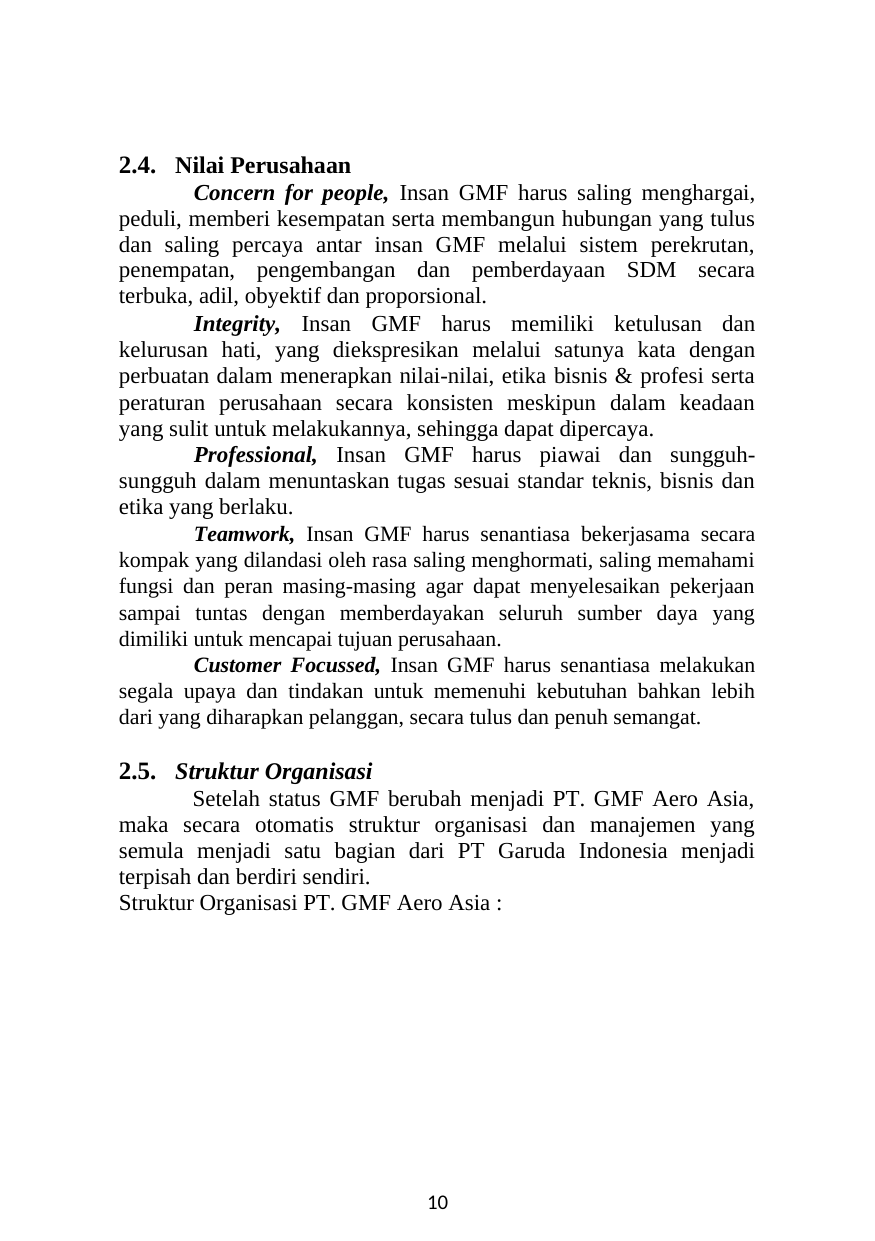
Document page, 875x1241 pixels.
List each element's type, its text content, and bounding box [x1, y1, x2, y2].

text Concern for people, Insan GMF harus saling menghargai, peduli, memberi kesempatan serta membangun hubungan yang tulus dan saling percaya antar insan GMF melalui sistem perekrutan, penempatan, pengembangan dan pemberdayaan SDM secara terbuka, adil, obyektif dan proporsional. [119, 180, 756, 309]
text Integrity, Insan GMF harus memiliki ketulusan dan kelurusan hati, yang diekspresikan melalui satunya kata dengan perbuatan dalam menerapkan nilai-nilai, etika bisnis & profesi serta peraturan perusahaan secara konsisten meskipun dalam keadaan yang sulit untuk melakukannya, sehingga dapat dipercaya. [119, 310, 756, 441]
text Teamwork, Insan GMF harus senantiasa bekerjasama secara kompak yang dilandasi oleh rasa saling menghormati, saling memahami fungsi dan peran masing-masing agar dapat menyelesaikan pekerjaan sampai tuntas dengan memberdayakan seluruh sumber daya yang dimiliki untuk mencapai tujuan perusahaan. [119, 521, 756, 651]
text Struktur Organisasi PT. GMF Aero Asia : [119, 889, 756, 916]
text Customer Focussed, Insan GMF harus senantiasa melakukan segala upaya dan tindakan untuk memenuhi kebutuhan bahkan lebih dari yang diharapkan pelanggan, secara tulus dan penuh semangat. [119, 652, 756, 729]
text Professional, Insan GMF harus piawai dan sungguh-sungguh dalam menuntaskan tugas sesuai standar teknis, bisnis dan etika yang berlaku. [119, 442, 756, 519]
text 2.5. Struktur Organisasi [119, 756, 756, 785]
text 2.4. Nilai Perusahaan [119, 150, 756, 179]
text Setelah status GMF berubah menjadi PT. GMF Aero Asia, maka secara otomatis struktur organisasi dan manajemen yang semula menjadi satu bagian dari PT Garuda Indonesia menjadi terpisah dan berdiri sendiri. [119, 786, 756, 889]
